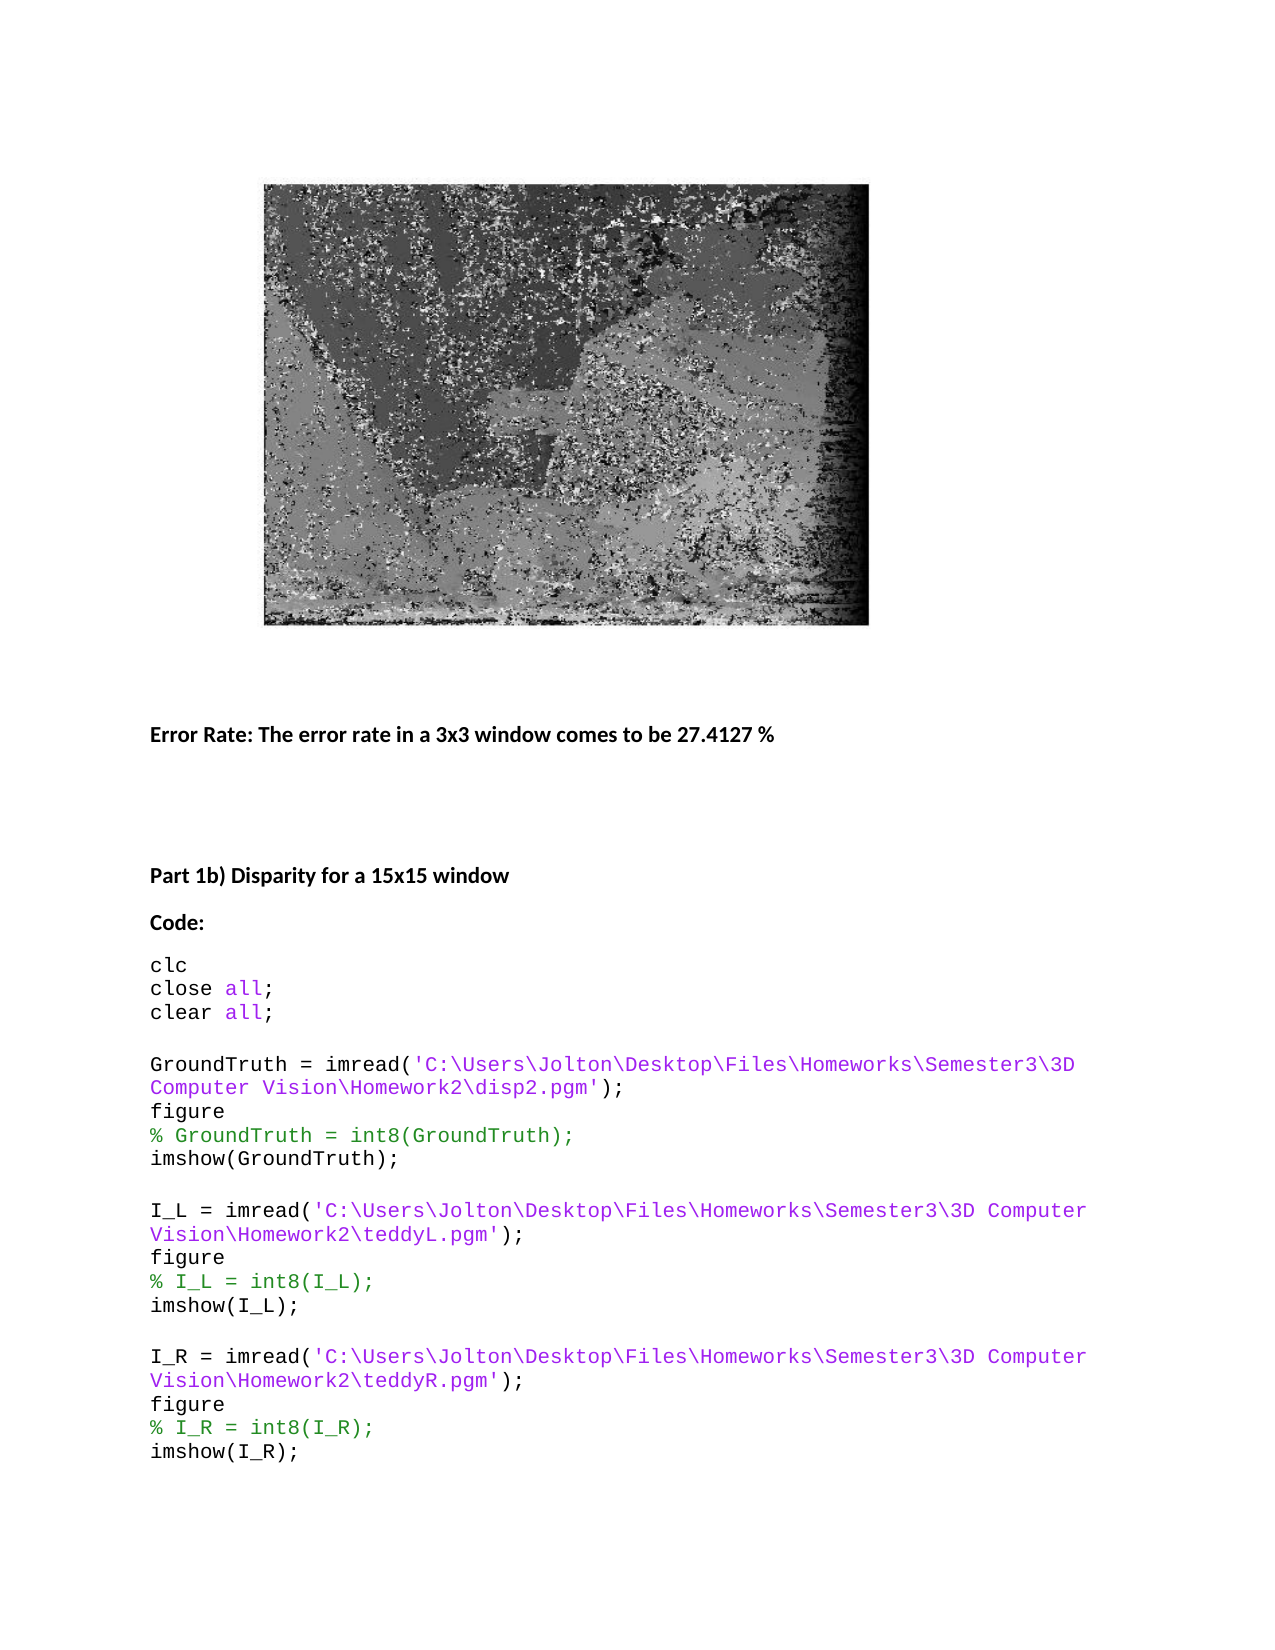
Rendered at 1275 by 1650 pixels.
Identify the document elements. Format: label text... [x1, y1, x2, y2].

text close all; [150, 978, 1125, 1002]
text % GroundTruth = int8(GroundTruth); [150, 1125, 1125, 1148]
text imshow(GroundTruth); [150, 1148, 1125, 1172]
text clc [150, 955, 1125, 978]
text I_R = imread('C:\Users\Jolton\Desktop\Files\Homeworks\Semester3\3D Computer Vision\Homework2\teddyR.pgm'); [150, 1346, 1125, 1393]
text imshow(I_L); [150, 1294, 1125, 1318]
text Error Rate: The error rate in a 3x3 window comes to be 27.4127 % [150, 720, 1125, 748]
text figure [150, 1393, 1125, 1417]
text Code: [150, 908, 1125, 936]
text figure [150, 1247, 1125, 1271]
text imshow(I_R); [150, 1441, 1125, 1464]
text clear all; [150, 1002, 1125, 1026]
text % I_R = int8(I_R); [150, 1417, 1125, 1441]
text GroundTruth = imread('C:\Users\Jolton\Desktop\Files\Homeworks\Semester3\3D Computer Vision\Homework2\disp2.pgm'); [150, 1054, 1125, 1101]
text figure [150, 1101, 1125, 1125]
text I_L = imread('C:\Users\Jolton\Desktop\Files\Homeworks\Semester3\3D Computer Vision\Homework2\teddyL.pgm'); [150, 1200, 1125, 1247]
text % I_L = int8(I_L); [150, 1271, 1125, 1294]
picture [150, 150, 986, 702]
text Part 1b) Disparity for a 15x15 window [150, 861, 1125, 889]
